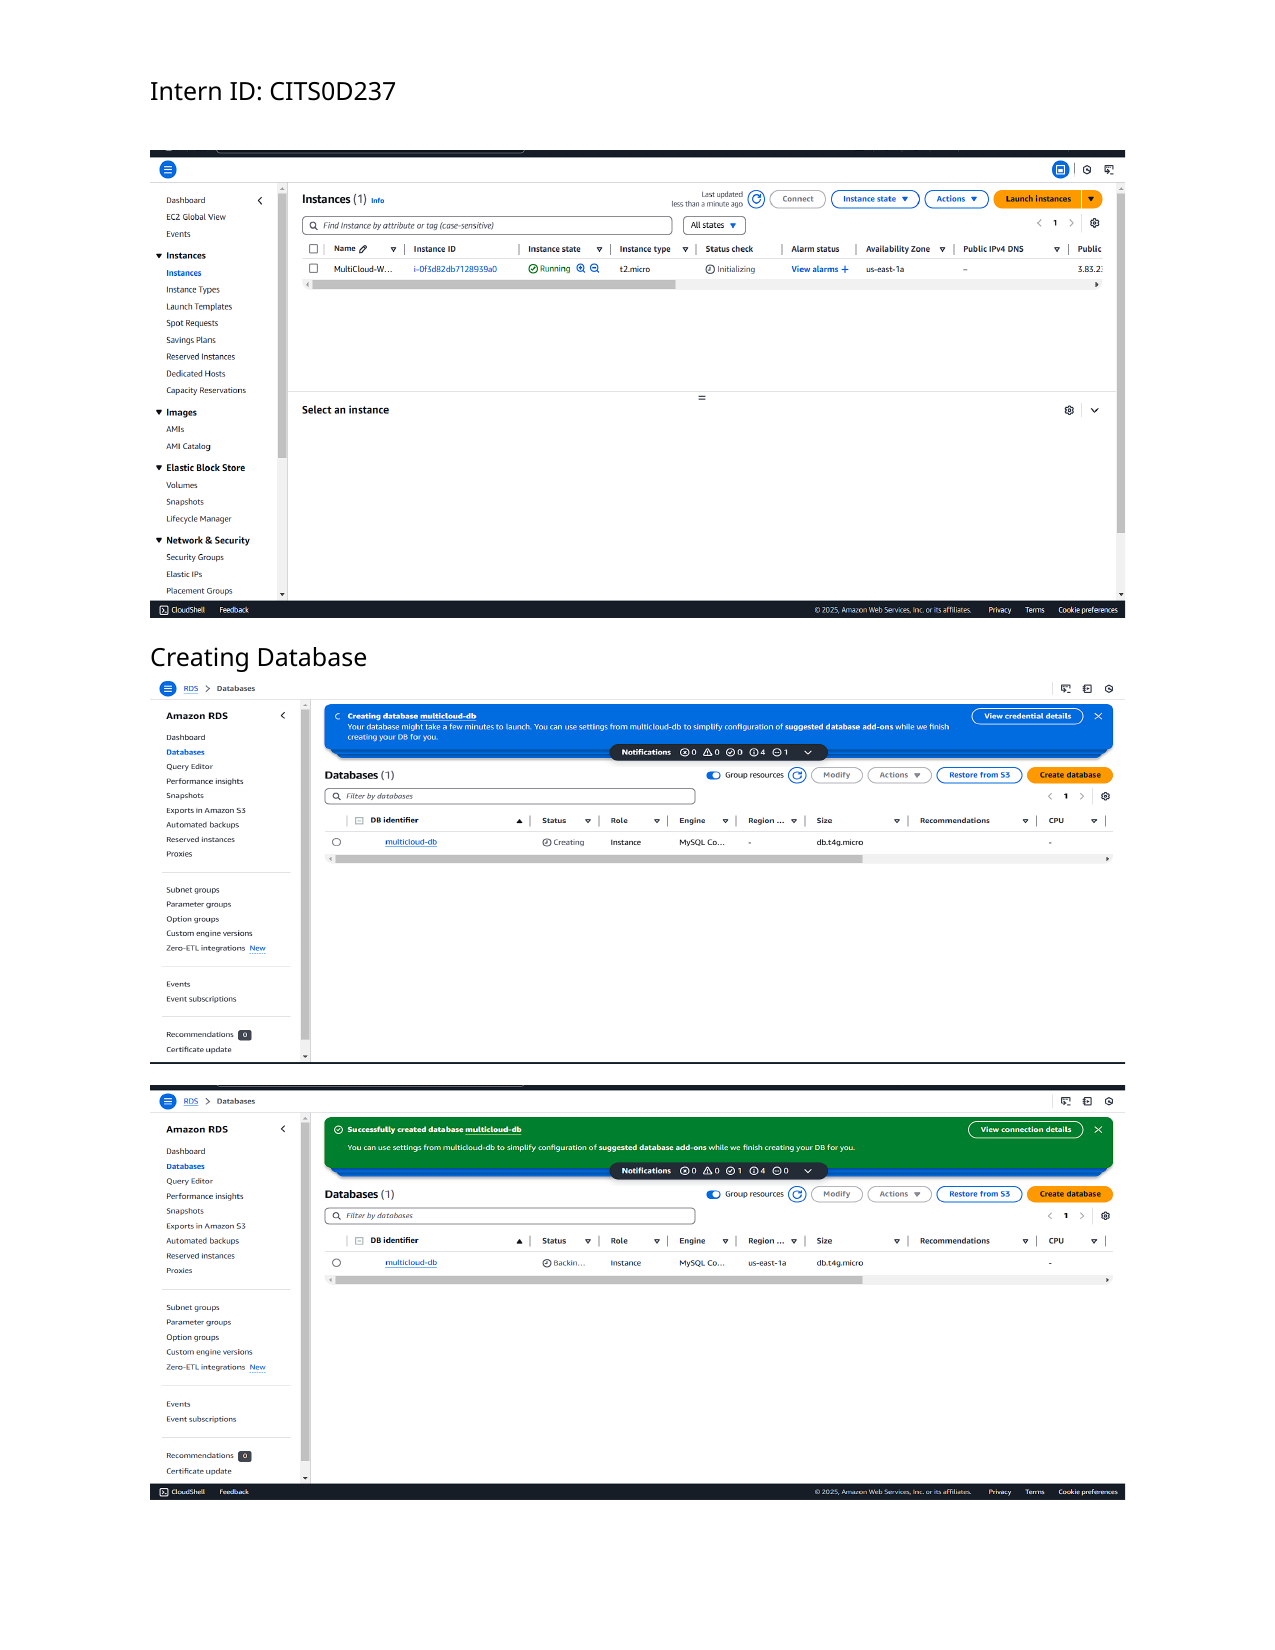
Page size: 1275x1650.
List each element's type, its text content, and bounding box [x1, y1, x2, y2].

picture [150, 1085, 1125, 1500]
text Creating Database [150, 639, 1125, 678]
picture [150, 678, 1125, 1064]
picture [150, 150, 1125, 618]
